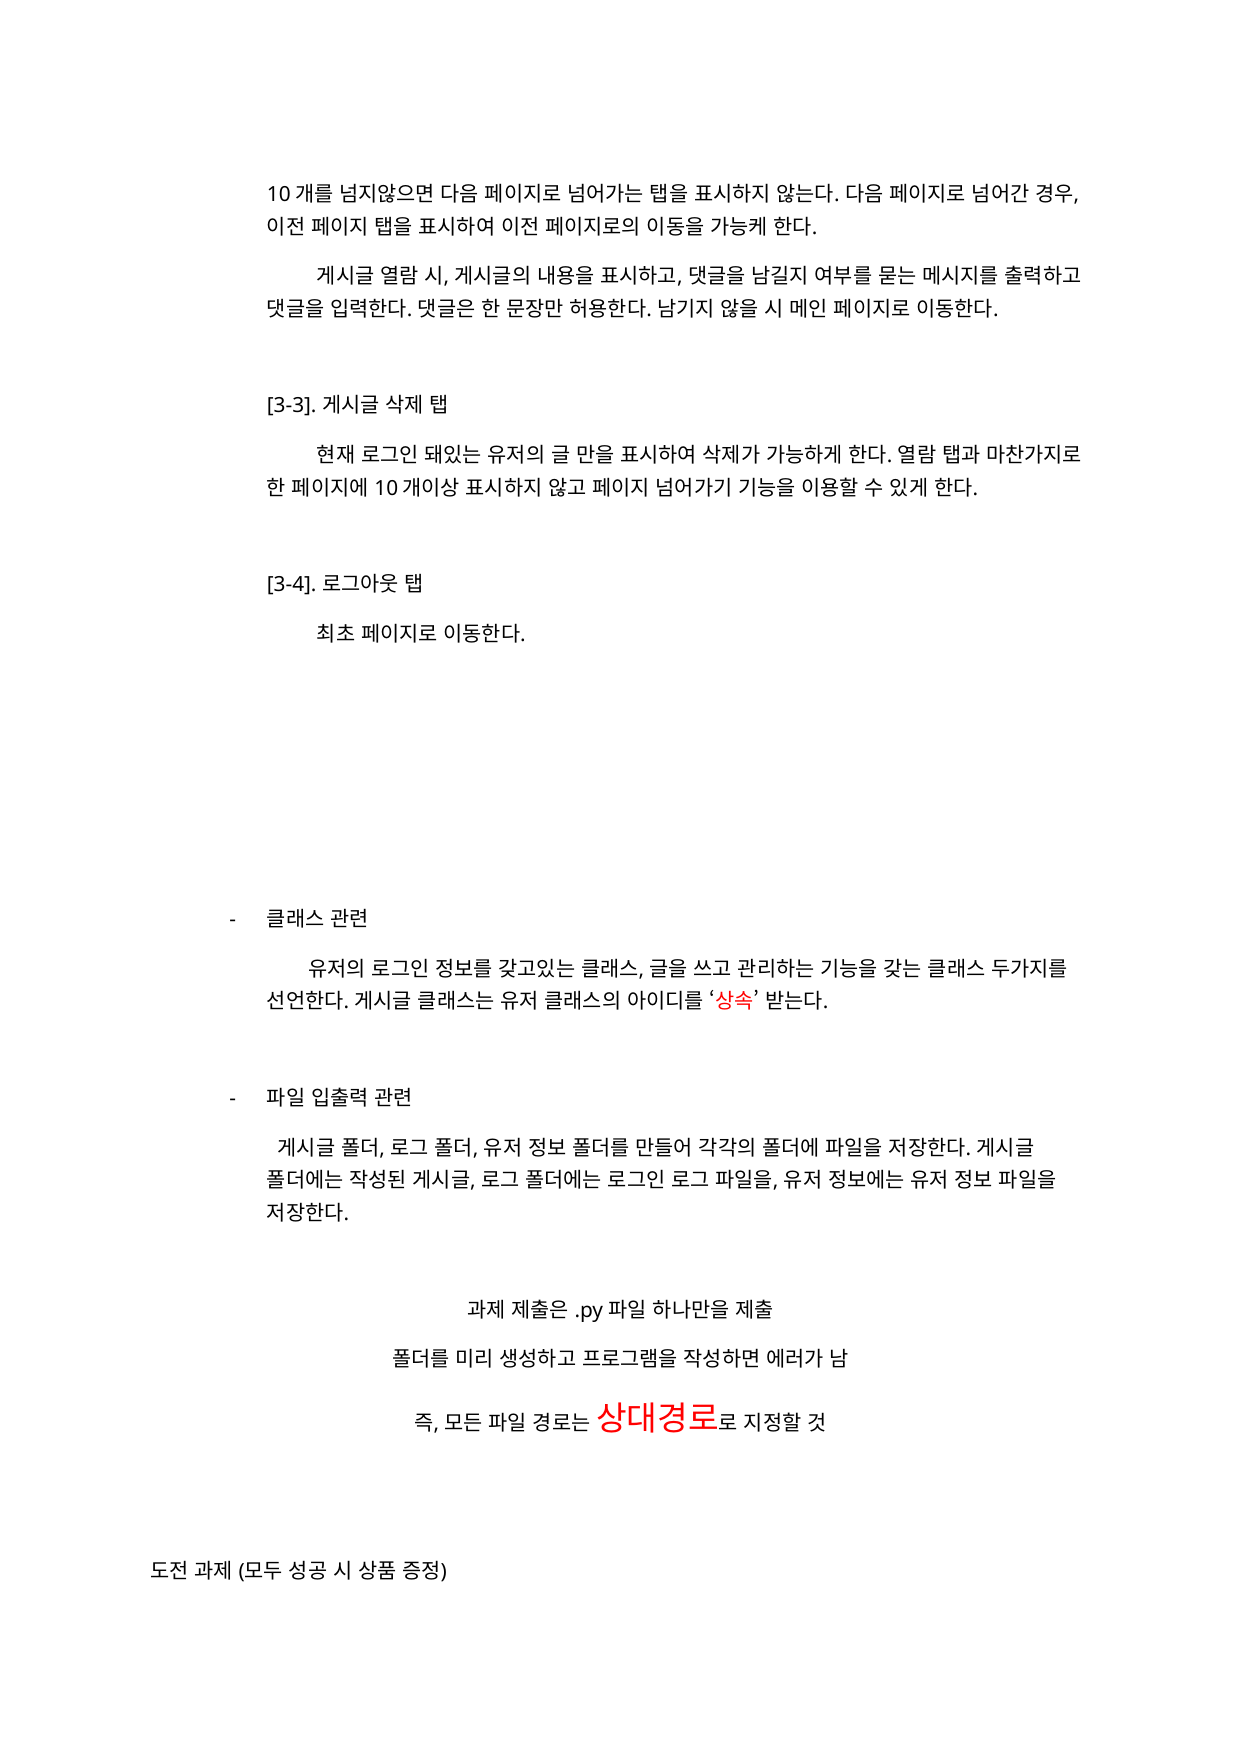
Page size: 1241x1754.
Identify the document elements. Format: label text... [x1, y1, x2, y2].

list 게시글 폴더, 로그 폴더, 유저 정보 폴더를 만들어 각각의 폴더에 파일을 저장한다. 게시글 폴더에는 작성된 게시글, 로그 폴더에는 로그인 로그 파일을, 유저 정보에는 유저 정보 파일을 저장한다. [267, 1131, 1090, 1226]
text 즉, 모든 파일 경로는 상대경로로 지정할 것 [150, 1391, 1090, 1440]
list 게시글 열람 시, 게시글의 내용을 표시하고, 댓글을 남길지 여부를 묻는 메시지를 출력하고 댓글을 입력한다. 댓글은 한 문장만 허용한다. 남기지 않을 시 메인 페이지로 이동한다. [267, 259, 1090, 322]
text 도전 과제 (모두 성공 시 상품 증정) [150, 1555, 1090, 1585]
list 현재 로그인 돼있는 유저의 글 만을 표시하여 삭제가 가능하게 한다. 열람 탭과 마찬가지로 한 페이지에 10개이상 표시하지 않고 페이지 넘어가기 기능을 이용할 수 있게 한다. [267, 438, 1090, 501]
list [3-3]. 게시글 삭제 탭 [267, 389, 1090, 419]
list 최초 페이지로 이동한다. [267, 617, 1090, 647]
text 폴더를 미리 생성하고 프로그램을 작성하면 에러가 남 [150, 1342, 1090, 1372]
list [3-4]. 로그아웃 탭 [267, 567, 1090, 598]
list 클래스 관련 [229, 903, 1090, 933]
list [267, 177, 1090, 240]
text 유저의 로그인 정보를 갖고있는 클래스, 글을 쓰고 관리하는 기능을 갖는 클래스 두가지를 선언한다. 게시글 클래스는 유저 클래스의 아이디를 ‘상속’ 받는다. [267, 952, 1090, 1015]
list 파일 입출력 관련 [229, 1081, 1090, 1112]
text 과제 제출은 .py 파일 하나만을 제출 [150, 1293, 1090, 1323]
